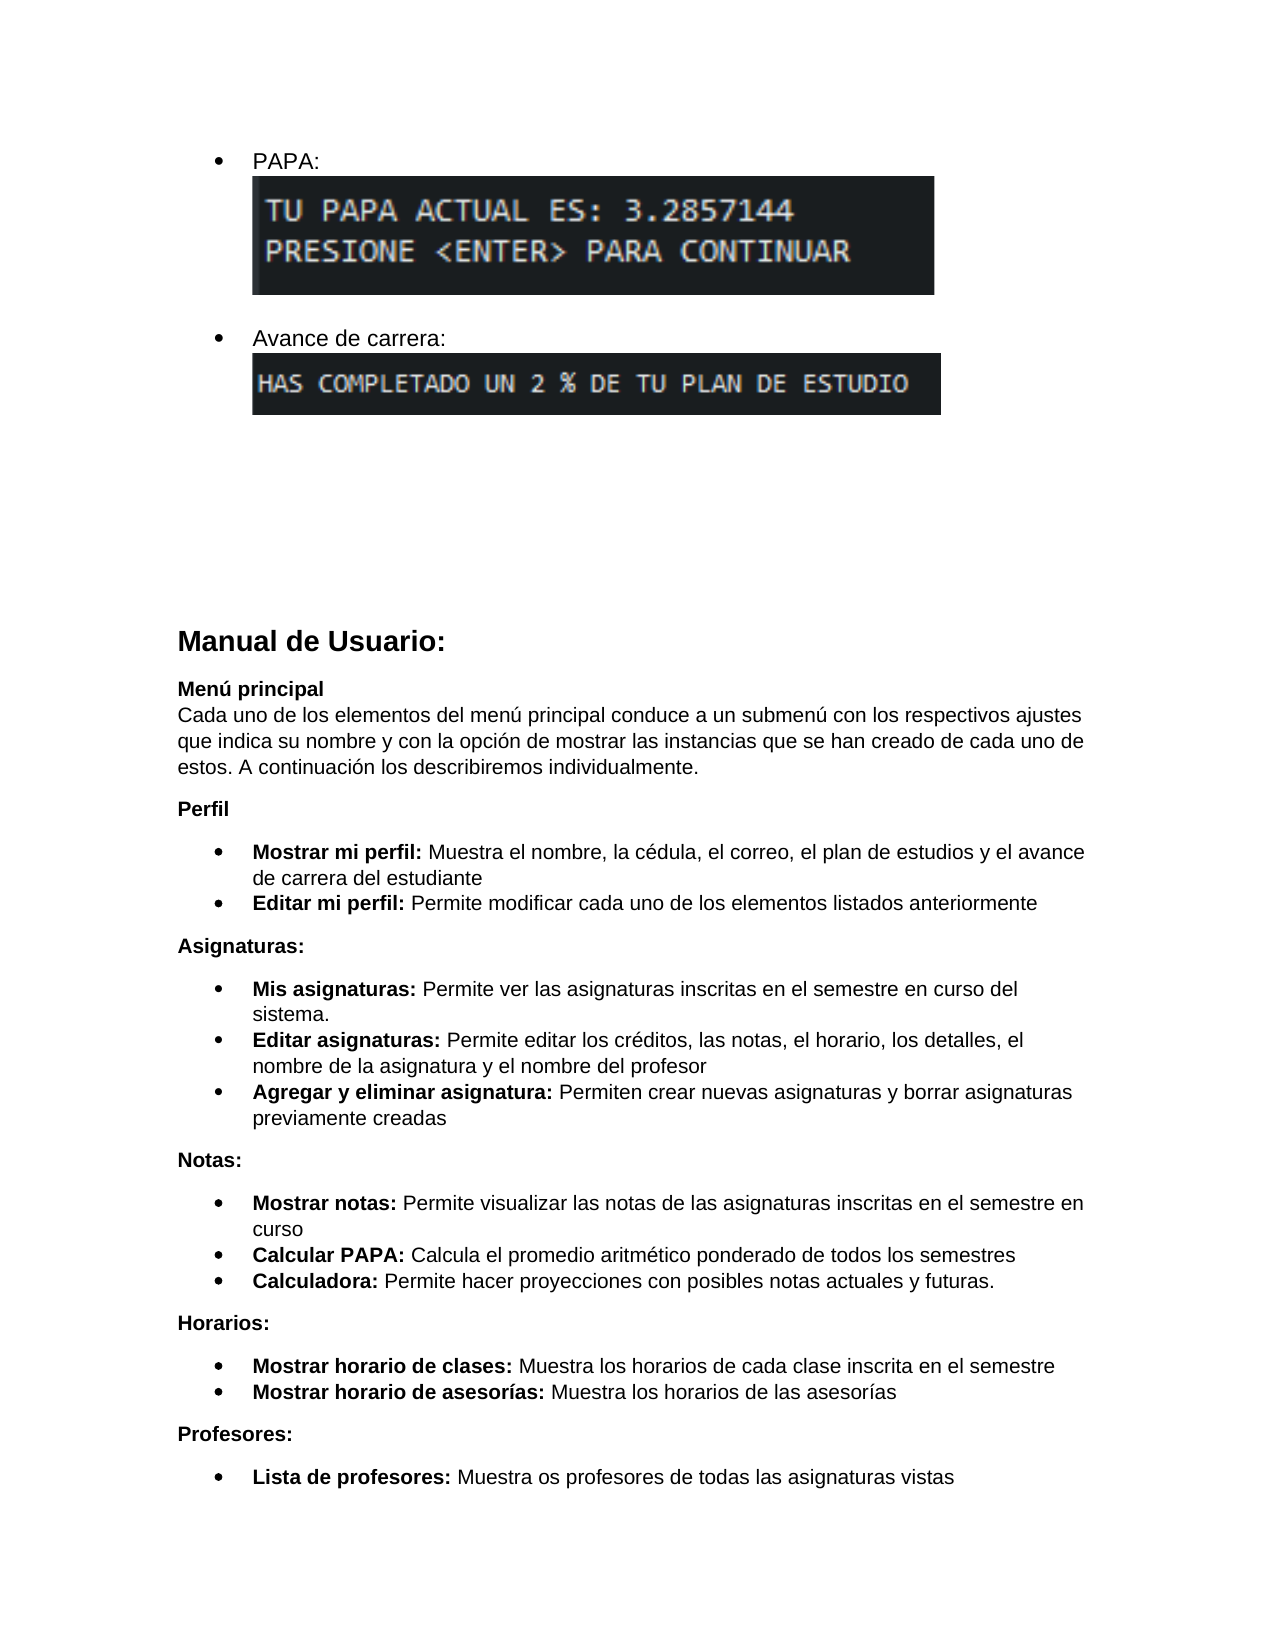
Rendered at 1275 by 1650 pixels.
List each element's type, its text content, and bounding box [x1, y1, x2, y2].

list Mis asignaturas: Permite ver las asignaturas inscritas en el semestre en curso del sistema. [215, 976, 1098, 1026]
list Avance de carrera: [215, 325, 1098, 352]
text Menú principal Cada uno de los elementos del menú principal conduce a un submenú con los respectivos ajustes que indica su nombre y con la opción de mostrar las instancias que se han creado de cada uno de estos. A continuación los describiremos individualmente. [177, 677, 1098, 778]
text Asignaturas: [177, 934, 1098, 958]
list Editar asignaturas: Permite editar los créditos, las notas, el horario, los detalles, el nombre de la asignatura y el nombre del profesor [215, 1028, 1098, 1078]
text Notas: [177, 1148, 1098, 1172]
list Editar mi perfil: Permite modificar cada uno de los elementos listados anteriormente [215, 891, 1098, 915]
list Calcular PAPA: Calcula el promedio aritmético ponderado de todos los semestres [215, 1243, 1098, 1267]
picture [252, 353, 941, 415]
list Agregar y eliminar asignatura: Permiten crear nuevas asignaturas y borrar asignaturas previamente creadas [215, 1080, 1098, 1130]
list Lista de profesores: Muestra os profesores de todas las asignaturas vistas [215, 1465, 1098, 1489]
text Horarios: [177, 1311, 1098, 1335]
list Mostrar notas: Permite visualizar las notas de las asignaturas inscritas en el semestre en curso [215, 1191, 1098, 1241]
text Perfil [177, 797, 1098, 821]
list Mostrar mi perfil: Muestra el nombre, la cédula, el correo, el plan de estudios y el avance de carrera del estudiante [215, 839, 1098, 889]
text Profesores: [177, 1422, 1098, 1446]
text Manual de Usuario: [177, 624, 1098, 658]
list Calculadora: Permite hacer proyecciones con posibles notas actuales y futuras. [215, 1268, 1098, 1293]
list Mostrar horario de asesorías: Muestra los horarios de las asesorías [215, 1379, 1098, 1404]
picture [252, 176, 935, 295]
list PAPA: [215, 148, 1098, 174]
list Mostrar horario de clases: Muestra los horarios de cada clase inscrita en el semestre [215, 1354, 1098, 1378]
